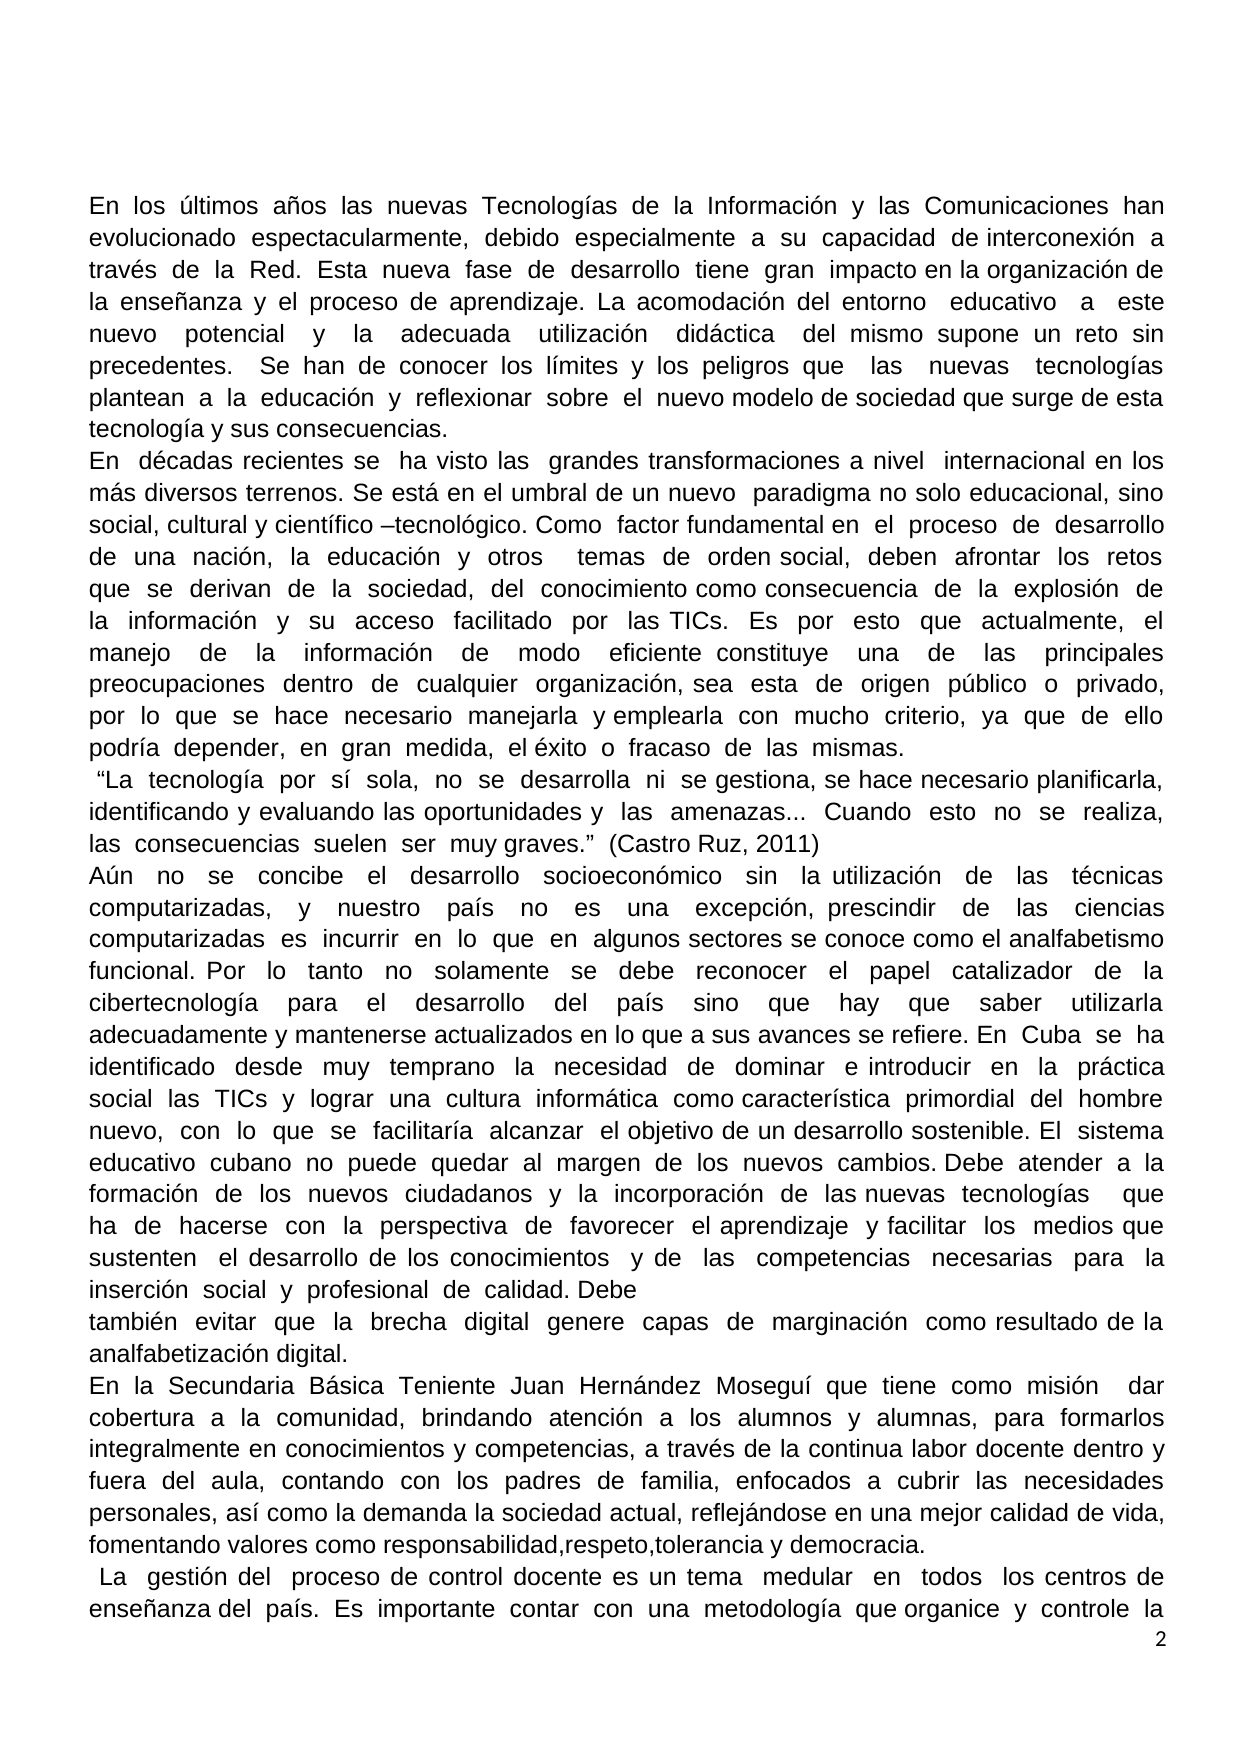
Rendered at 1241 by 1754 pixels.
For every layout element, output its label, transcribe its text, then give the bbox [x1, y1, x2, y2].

text En décadas recientes se ha visto las grandes transformaciones a nivel internacional en los más diversos terrenos. Se está en el umbral de un nuevo paradigma no solo educacional, sino social, cultural y científico –tecnológico. Como factor fundamental en el proceso de desarrollo de una nación, la educación y otros temas de orden social, deben afrontar los retos que se derivan de la sociedad, del conocimiento como consecuencia de la explosión de la información y su acceso facilitado por las TICs. Es por esto que actualmente, el manejo de la información de modo eficiente constituye una de las principales preocupaciones dentro de cualquier organización, sea esta de origen público o privado, por lo que se hace necesario manejarla y emplearla con mucho criterio, ya que de ello podría depender, en gran medida, el éxito o fracaso de las mismas. [89, 444, 1167, 763]
text En los últimos años las nuevas Tecnologías de la Información y las Comunicaciones han evolucionado espectacularmente, debido especialmente a su capacidad de interconexión a través de la Red. Esta nueva fase de desarrollo tiene gran impacto en la organización de la enseñanza y el proceso de aprendizaje. La acomodación del entorno educativo a este nuevo potencial y la adecuada utilización didáctica del mismo supone un reto sin precedentes. Se han de conocer los límites y los peligros que las nuevas tecnologías plantean a la educación y reflexionar sobre el nuevo modelo de sociedad que surge de esta tecnología y sus consecuencias. [89, 189, 1167, 444]
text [89, 1560, 1167, 1624]
text “La tecnología por sí sola, no se desarrolla ni se gestiona, se hace necesario planificarla, identificando y evaluando las oportunidades y las amenazas... Cuando esto no se realiza, las consecuencias suelen ser muy graves.” [89, 763, 1167, 859]
text también evitar que la brecha digital genere capas de marginación como resultado de la analfabetización digital. [89, 1305, 1167, 1369]
text En la Secundaria Básica Teniente Juan Hernández Moseguí que tiene como misión dar cobertura a la comunidad, brindando atención a los alumnos y alumnas, para formarlos integralmente en conocimientos y competencias, a través de la continua labor docente dentro y fuera del aula, contando con los padres de familia, enfocados a cubrir las necesidades personales, así como la demanda la sociedad actual, reflejándose en una mejor calidad de vida, fomentando valores como responsabilidad,respeto,tolerancia y democracia. [89, 1369, 1167, 1560]
text Aún no se concibe el desarrollo socioeconómico sin la utilización de las técnicas computarizadas, y nuestro país no es una excepción, prescindir de las ciencias computarizadas es incurrir en lo que en algunos sectores se conoce como el analfabetismo funcional. Por lo tanto no solamente se debe reconocer el papel catalizador de la cibertecnología para el desarrollo del país sino que hay que saber utilizarla adecuadamente y mantenerse actualizados en lo que a sus avances se refiere. En Cuba se ha identificado desde muy temprano la necesidad de dominar e introducir en la práctica social las TICs y lograr una cultura informática como característica primordial del hombre nuevo, con lo que se facilitaría alcanzar el objetivo de un desarrollo sostenible. El sistema educativo cubano no puede quedar al margen de los nuevos cambios. Debe atender a la formación de los nuevos ciudadanos y la incorporación de las nuevas tecnologías que ha de hacerse con la perspectiva de favorecer el aprendizaje y facilitar los medios que sustenten el desarrollo de los conocimientos y de las competencias necesarias para la inserción social y profesional de calidad. Debe [89, 859, 1167, 1305]
